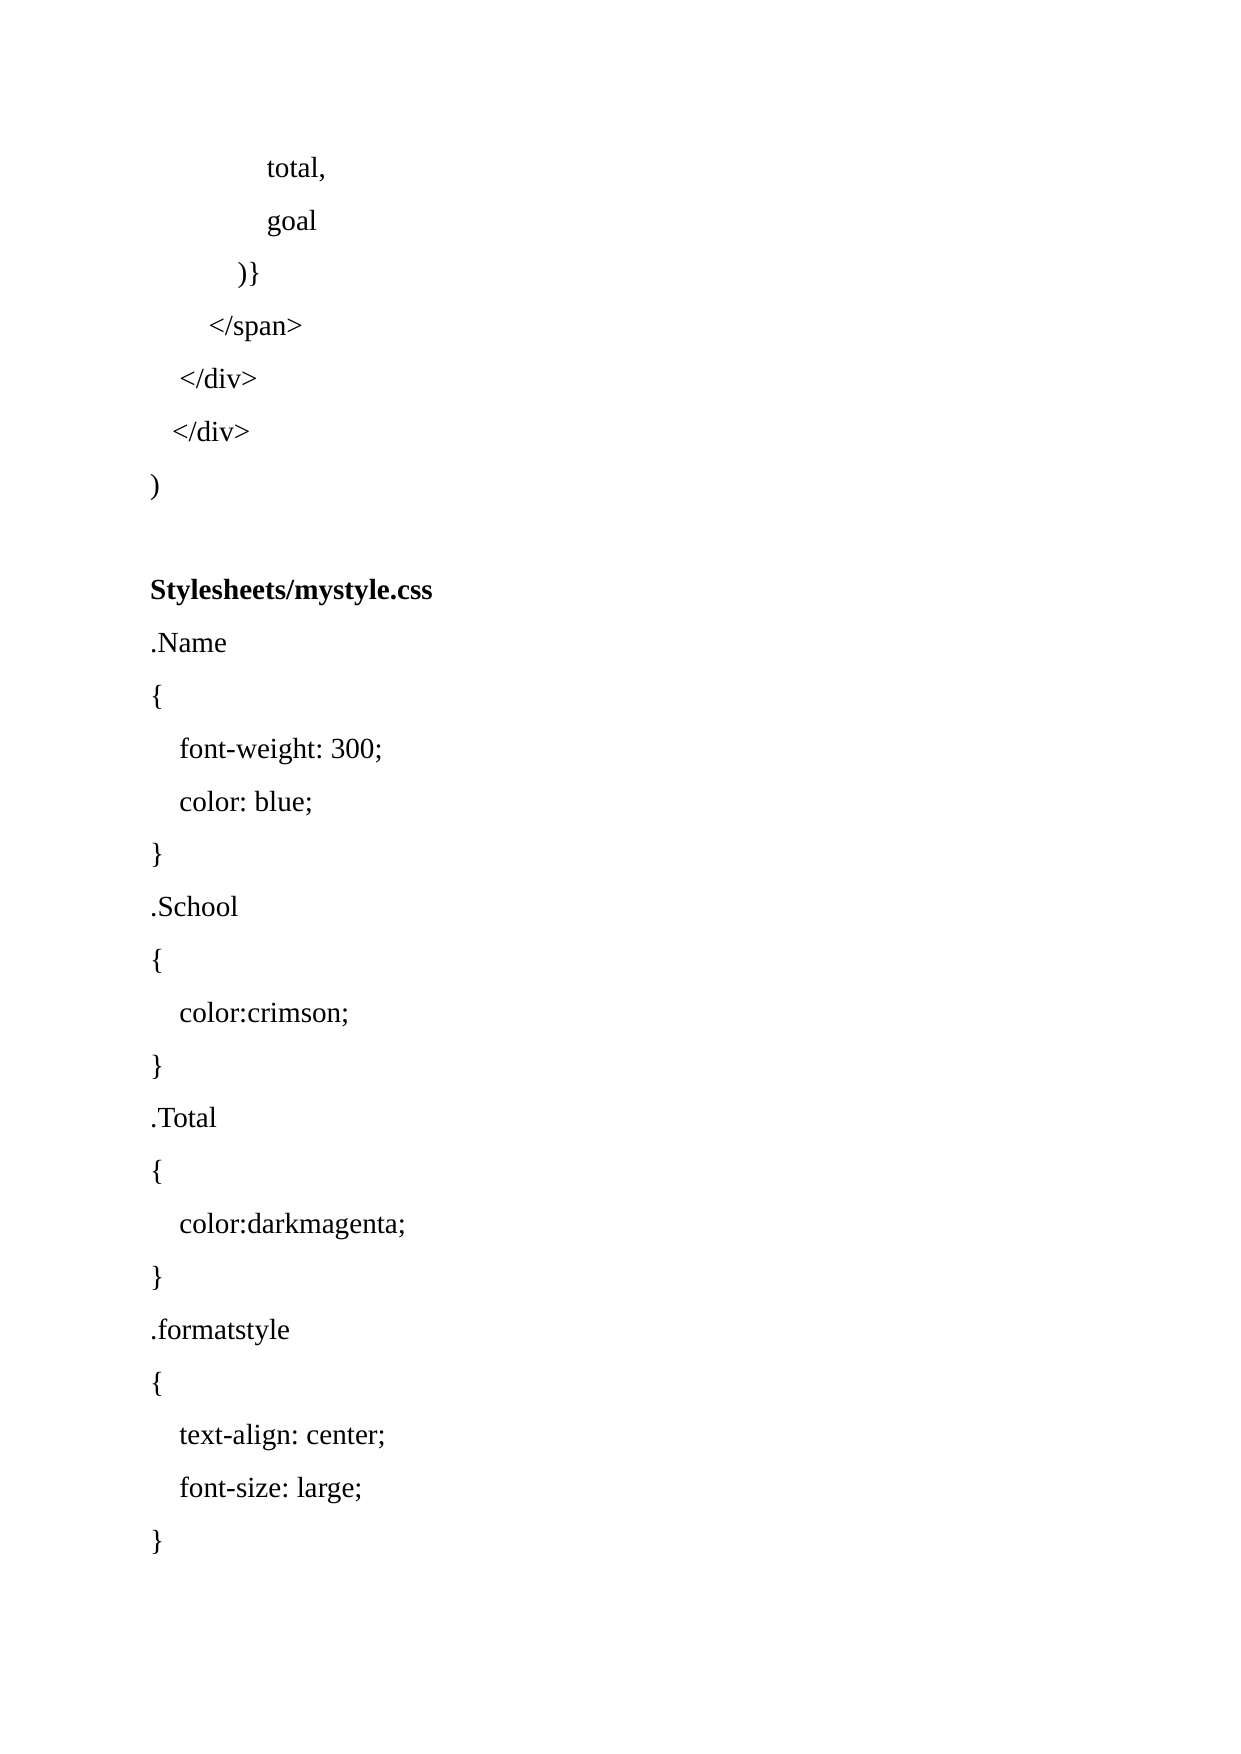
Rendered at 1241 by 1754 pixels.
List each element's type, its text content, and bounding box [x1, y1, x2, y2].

text .formatstyle [150, 1312, 1090, 1345]
text )} [150, 256, 1090, 289]
text } [150, 1259, 1090, 1293]
text } [150, 1048, 1090, 1081]
text text-align: center; [150, 1417, 1090, 1451]
text } [150, 837, 1090, 870]
text { [150, 942, 1090, 976]
text .School [150, 889, 1090, 923]
text </div> [150, 414, 1090, 448]
text color:crimson; [150, 995, 1090, 1028]
text color:darkmagenta; [150, 1206, 1090, 1240]
text color: blue; [150, 784, 1090, 817]
text .Name [150, 625, 1090, 659]
text } [150, 1523, 1090, 1557]
text </div> [150, 361, 1090, 395]
text goal [150, 203, 1090, 236]
text ) [150, 467, 1090, 500]
text Stylesheets/mystyle.css [150, 572, 1090, 606]
text </span> [150, 308, 1090, 342]
text font-weight: 300; [150, 731, 1090, 764]
text font-size: large; [150, 1470, 1090, 1504]
text { [150, 678, 1090, 712]
text .Total [150, 1101, 1090, 1134]
text { [150, 1153, 1090, 1187]
text total, [150, 150, 1090, 183]
text { [150, 1365, 1090, 1398]
